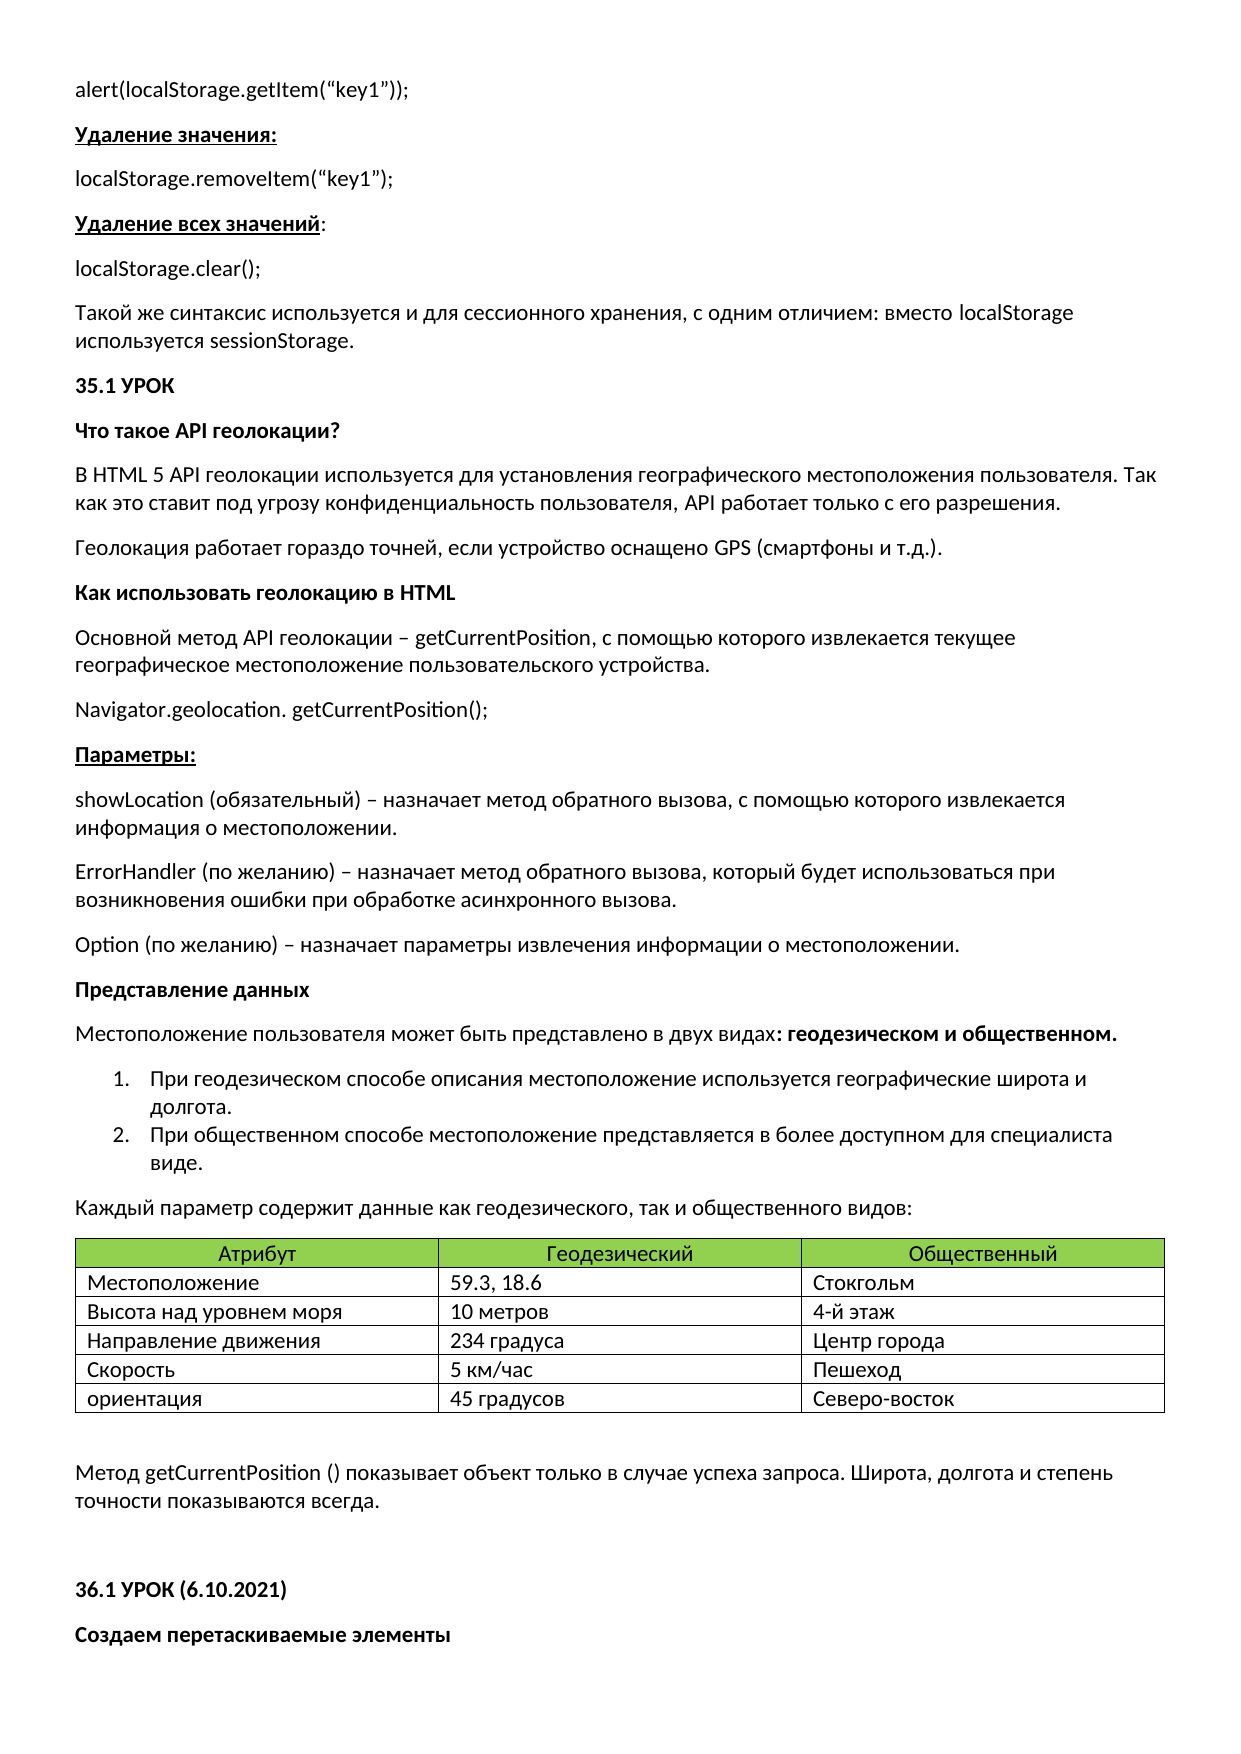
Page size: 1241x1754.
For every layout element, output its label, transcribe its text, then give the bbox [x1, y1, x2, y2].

text showLocation (обязательный) – назначает метод обратного вызова, с помощью которого извлекается информация о местоположении. [75, 785, 1165, 841]
table_cell Скорость [76, 1355, 438, 1383]
text Такой же синтаксис используется и для сессионного хранения, с одним отличием: вместо localStorage используется sessionStorage. [75, 298, 1165, 354]
text Местоположение пользователя может быть представлено в двух видах: геодезическом и общественном. [75, 1019, 1165, 1047]
table_header Атрибут [76, 1239, 438, 1267]
text alert(localStorage.getItem(“key1”)); [75, 75, 1165, 103]
text Каждый параметр содержит данные как геодезического, так и общественного видов: [75, 1193, 1165, 1221]
table_cell Направление движения [76, 1326, 438, 1354]
text Метод getCurrentPosition () показывает объект только в случае успеха запроса. Широта, долгота и степень точности показываются всегда. [75, 1458, 1165, 1514]
text Что такое API геолокации? [75, 416, 1165, 444]
text localStorage.clear(); [75, 254, 1165, 282]
table_cell Северо-восток [802, 1384, 1164, 1412]
text Параметры: [75, 740, 1165, 768]
table_cell ориентация [76, 1384, 438, 1412]
text В HTML 5 API геолокации используется для установления географического местоположения пользователя. Так как это ставит под угрозу конфиденциальность пользователя, API работает только с его разрешения. [75, 461, 1165, 517]
text Option (по желанию) – назначает параметры извлечения информации о местоположении. [75, 930, 1165, 958]
table_cell 234 градуса [439, 1326, 801, 1354]
text Геолокация работает гораздо точней, если устройство оснащено GPS (смартфоны и т.д.). [75, 533, 1165, 561]
list При общественном способе местоположение представляется в более доступном для специалиста виде. [112, 1120, 1165, 1176]
table_cell Высота над уровнем моря [76, 1297, 438, 1325]
text Представление данных [75, 975, 1165, 1003]
text 35.1 УРОК [75, 371, 1165, 399]
table_cell 4-й этаж [802, 1297, 1164, 1325]
text Удаление значения: [75, 120, 1165, 148]
table_cell 5 км/час [439, 1355, 801, 1383]
table_cell Местоположение [76, 1268, 438, 1296]
text Navigator.geolocation. getCurrentPosition(); [75, 695, 1165, 723]
text Как использовать геолокацию в HTML [75, 578, 1165, 606]
table_cell 10 метров [439, 1297, 801, 1325]
table_cell 59.3, 18.6 [439, 1268, 801, 1296]
text Создаем перетаскиваемые элементы [75, 1620, 1165, 1648]
text Основной метод API геолокации – getCurrentPosition, с помощью которого извлекается текущее географическое местоположение пользовательского устройства. [75, 623, 1165, 679]
table_cell Центр города [802, 1326, 1164, 1354]
text ErrorHandler (по желанию) – назначает метод обратного вызова, который будет использоваться при возникновения ошибки при обработке асинхронного вызова. [75, 857, 1165, 913]
table_cell 45 градусов [439, 1384, 801, 1412]
table_header Общественный [802, 1239, 1164, 1267]
table_header Геодезический [439, 1239, 801, 1267]
text 36.1 УРОК (6.10.2021) [75, 1575, 1165, 1603]
table_cell Пешеход [802, 1355, 1164, 1383]
text Удаление всех значений: [75, 209, 1165, 237]
text localStorage.removeItem(“key1”); [75, 164, 1165, 192]
list При геодезическом способе описания местоположение используется географические широта и долгота. [112, 1064, 1165, 1120]
table_cell Стокгольм [802, 1268, 1164, 1296]
